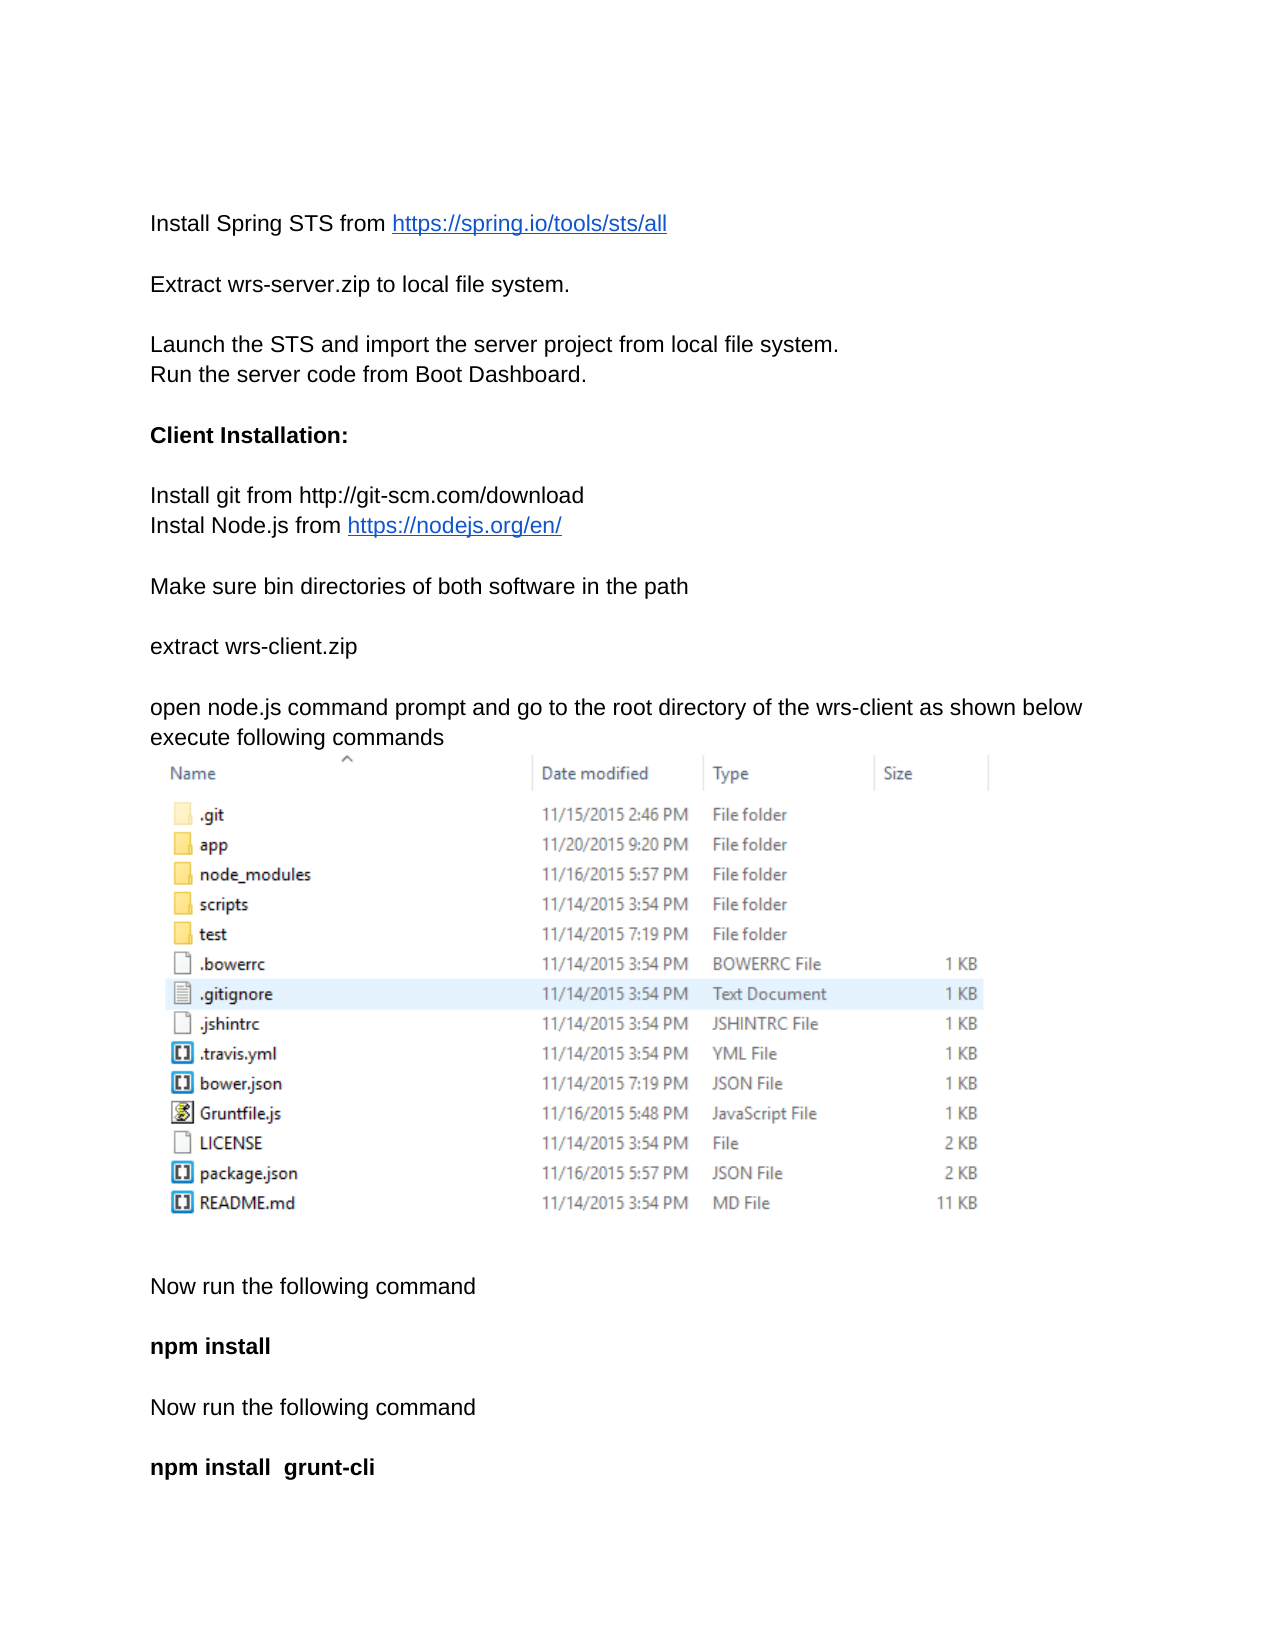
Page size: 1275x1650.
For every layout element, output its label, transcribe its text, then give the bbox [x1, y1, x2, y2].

text Client Installation: [150, 422, 1125, 448]
text Instal Node.js from https://nodejs.org/en/ [150, 512, 1125, 539]
text Make sure bin directories of both software in the path [150, 573, 1125, 599]
text Install git from http://git-scm.com/download [150, 482, 1125, 509]
text Install Spring STS from https://spring.io/tools/sts/all [150, 210, 1125, 237]
text Extract wrs-server.zip to local file system. [150, 271, 1125, 297]
text extract wrs-client.zip [150, 633, 1125, 660]
text Run the server code from Boot Dashboard. [150, 361, 1125, 388]
text Launch the STS and import the server project from local file system. [150, 331, 1125, 358]
picture [150, 754, 1125, 1269]
text npm install grunt-cli [150, 1454, 1125, 1480]
text npm install [150, 1333, 1125, 1359]
text Now run the following command [150, 1273, 1125, 1299]
text open node.js command prompt and go to the root directory of the wrs-client as shown below execute following commands [150, 694, 1125, 750]
text Now run the following command [150, 1393, 1125, 1420]
